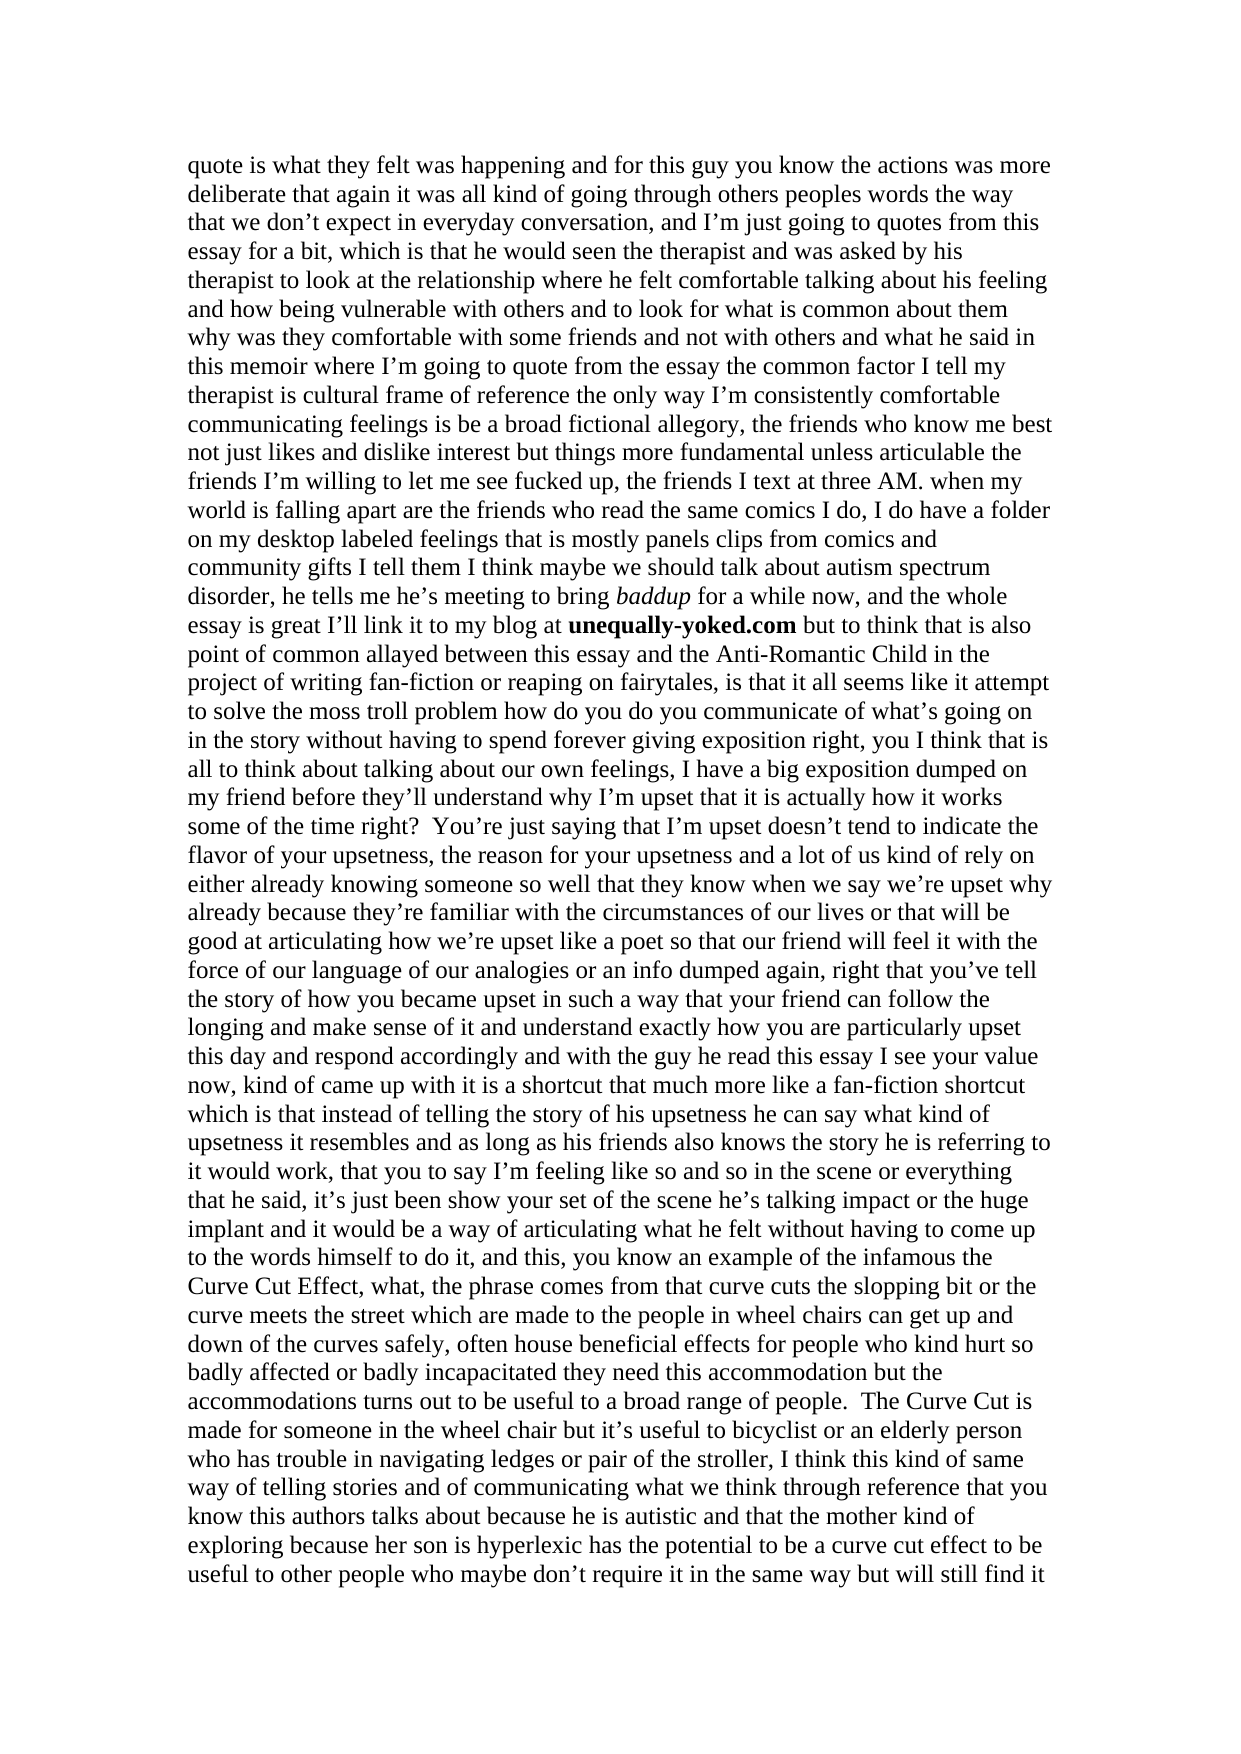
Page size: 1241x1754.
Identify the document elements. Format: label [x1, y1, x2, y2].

text [187, 150, 1053, 1587]
